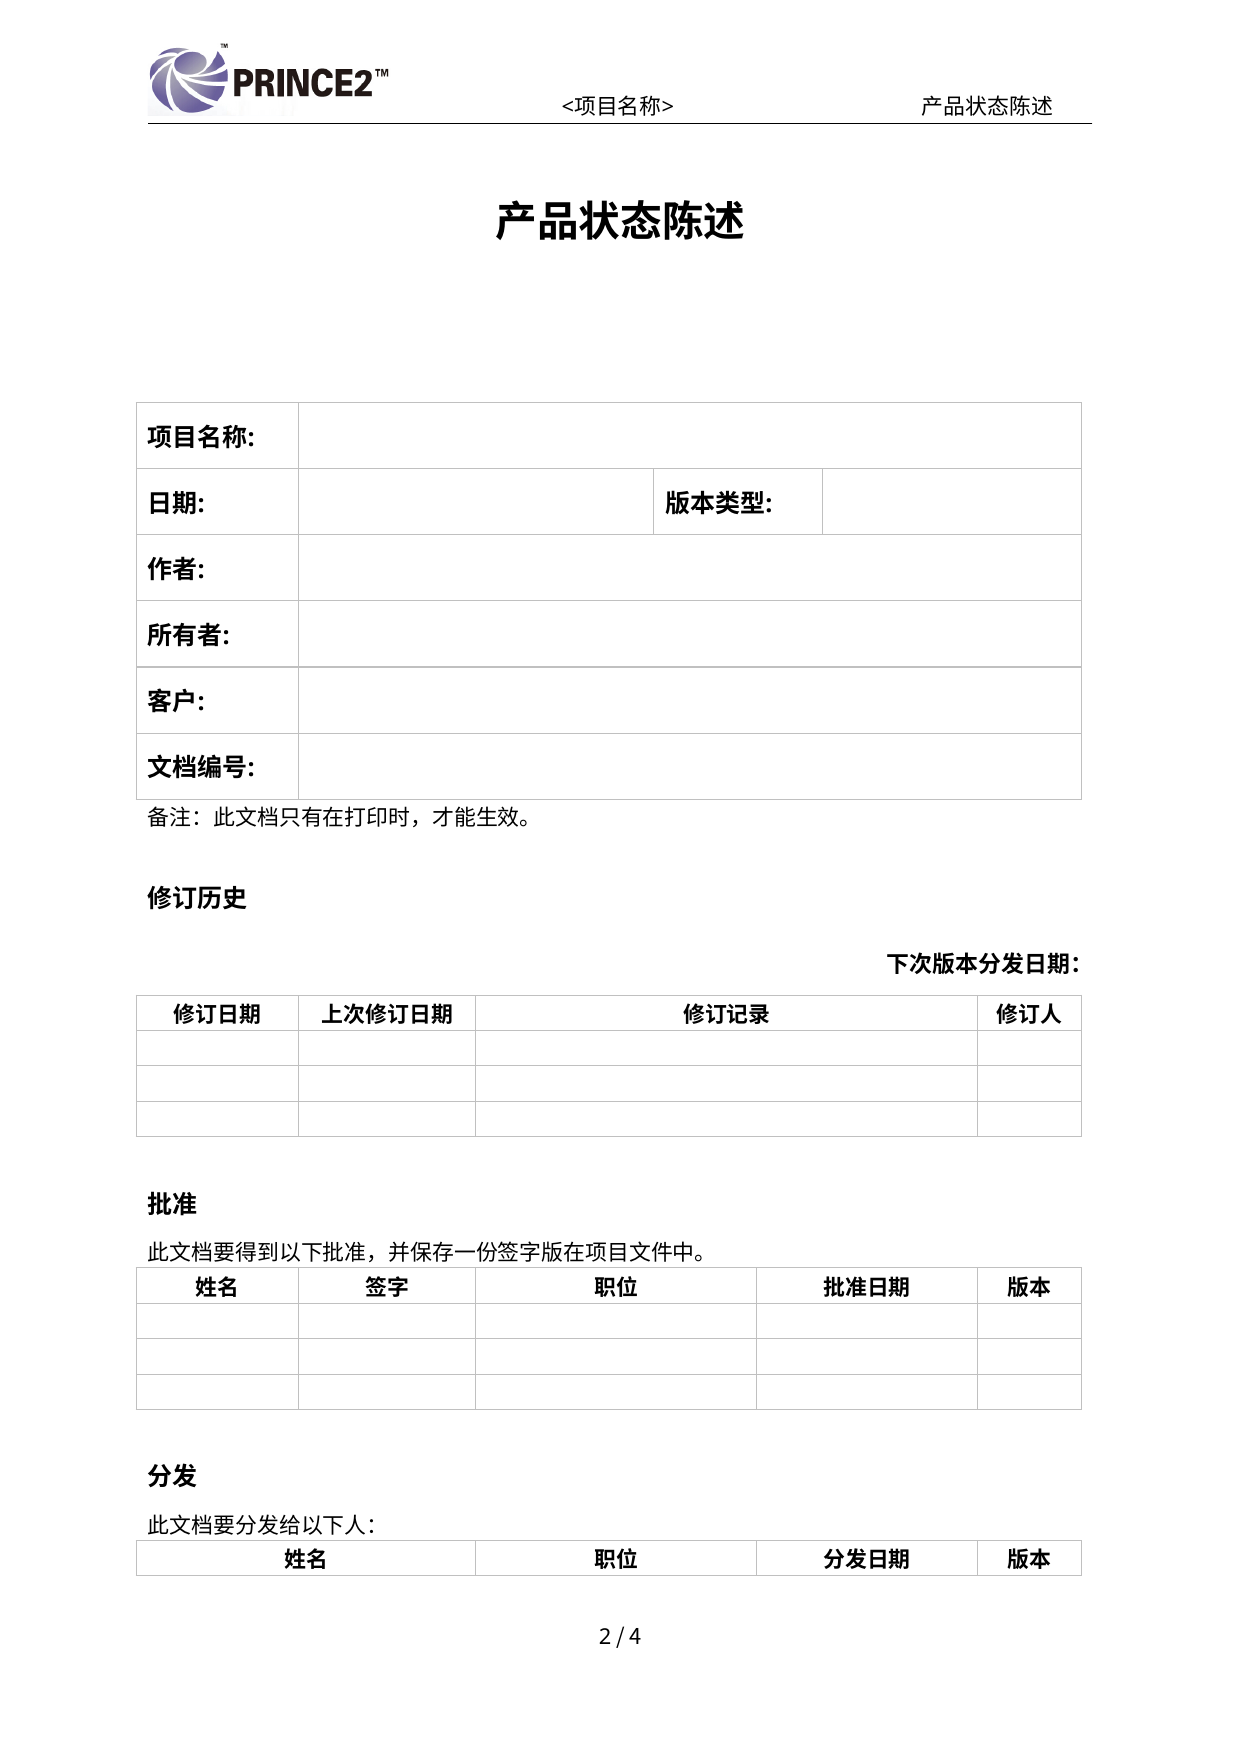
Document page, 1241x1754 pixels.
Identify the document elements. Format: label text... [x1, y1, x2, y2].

table_cell [476, 1066, 977, 1101]
table_cell [757, 1304, 977, 1338]
table_header 修订记录 [476, 996, 977, 1030]
table_cell [137, 1375, 298, 1409]
table_cell [476, 1375, 756, 1409]
table_cell 文档编号: [137, 734, 298, 798]
table_cell [299, 1304, 475, 1338]
table_cell [978, 1339, 1081, 1373]
table_cell [757, 1339, 977, 1373]
table_cell [299, 1066, 475, 1101]
text 备注：此文档只有在打印时，才能生效。 [148, 799, 1092, 832]
table_cell [299, 1102, 475, 1136]
table_cell [137, 1031, 298, 1065]
table_cell 版本类型: [654, 469, 822, 534]
table_header [299, 403, 1081, 468]
text 修订历史 [148, 864, 1092, 929]
table_cell [757, 1375, 977, 1409]
table_header 职位 [476, 1268, 756, 1303]
table_header 上次修订日期 [299, 996, 475, 1030]
table_cell [299, 1031, 475, 1065]
text 下次版本分发日期： [148, 929, 1092, 994]
table_cell [823, 469, 1081, 534]
table_header 修订日期 [137, 996, 298, 1030]
table_cell [299, 734, 1081, 798]
text 批准 [148, 1170, 1092, 1235]
table_header 姓名 [137, 1268, 298, 1303]
table_cell [476, 1339, 756, 1373]
table_header 批准日期 [757, 1268, 977, 1303]
table_cell 作者: [137, 535, 298, 600]
table_header 修订人 [978, 996, 1081, 1030]
table_cell 日期: [137, 469, 298, 534]
table_header 版本 [978, 1268, 1081, 1303]
table_cell [137, 1304, 298, 1338]
table_header 项目名称: [137, 403, 298, 468]
table_cell [476, 1102, 977, 1136]
table_header 分发日期 [757, 1541, 977, 1575]
table_cell [978, 1102, 1081, 1136]
table_cell [978, 1375, 1081, 1409]
text 分发 [148, 1442, 1092, 1507]
table_cell [137, 1339, 298, 1373]
table_header 职位 [476, 1541, 756, 1575]
table_cell [299, 469, 653, 534]
table_cell [299, 1375, 475, 1409]
text 此文档要得到以下批准，并保存一份签字版在项目文件中。 [148, 1235, 1092, 1267]
table_cell 客户: [137, 668, 298, 732]
table_cell 所有者: [137, 601, 298, 666]
table_header 版本 [978, 1541, 1081, 1575]
table_cell [299, 1339, 475, 1373]
table_cell [299, 668, 1081, 732]
table_cell [137, 1066, 298, 1101]
table_cell [299, 535, 1081, 600]
table_cell [476, 1304, 756, 1338]
table_header 姓名 [137, 1541, 475, 1575]
subtitle 产品状态陈述 [148, 185, 1092, 250]
table_cell [978, 1031, 1081, 1065]
table_cell [299, 601, 1081, 666]
table_cell [476, 1031, 977, 1065]
text 此文档要分发给以下人： [148, 1507, 1092, 1540]
table_header 签字 [299, 1268, 475, 1303]
table_cell [978, 1066, 1081, 1101]
picture [147, 38, 393, 116]
table_cell [137, 1102, 298, 1136]
table_cell [978, 1304, 1081, 1338]
